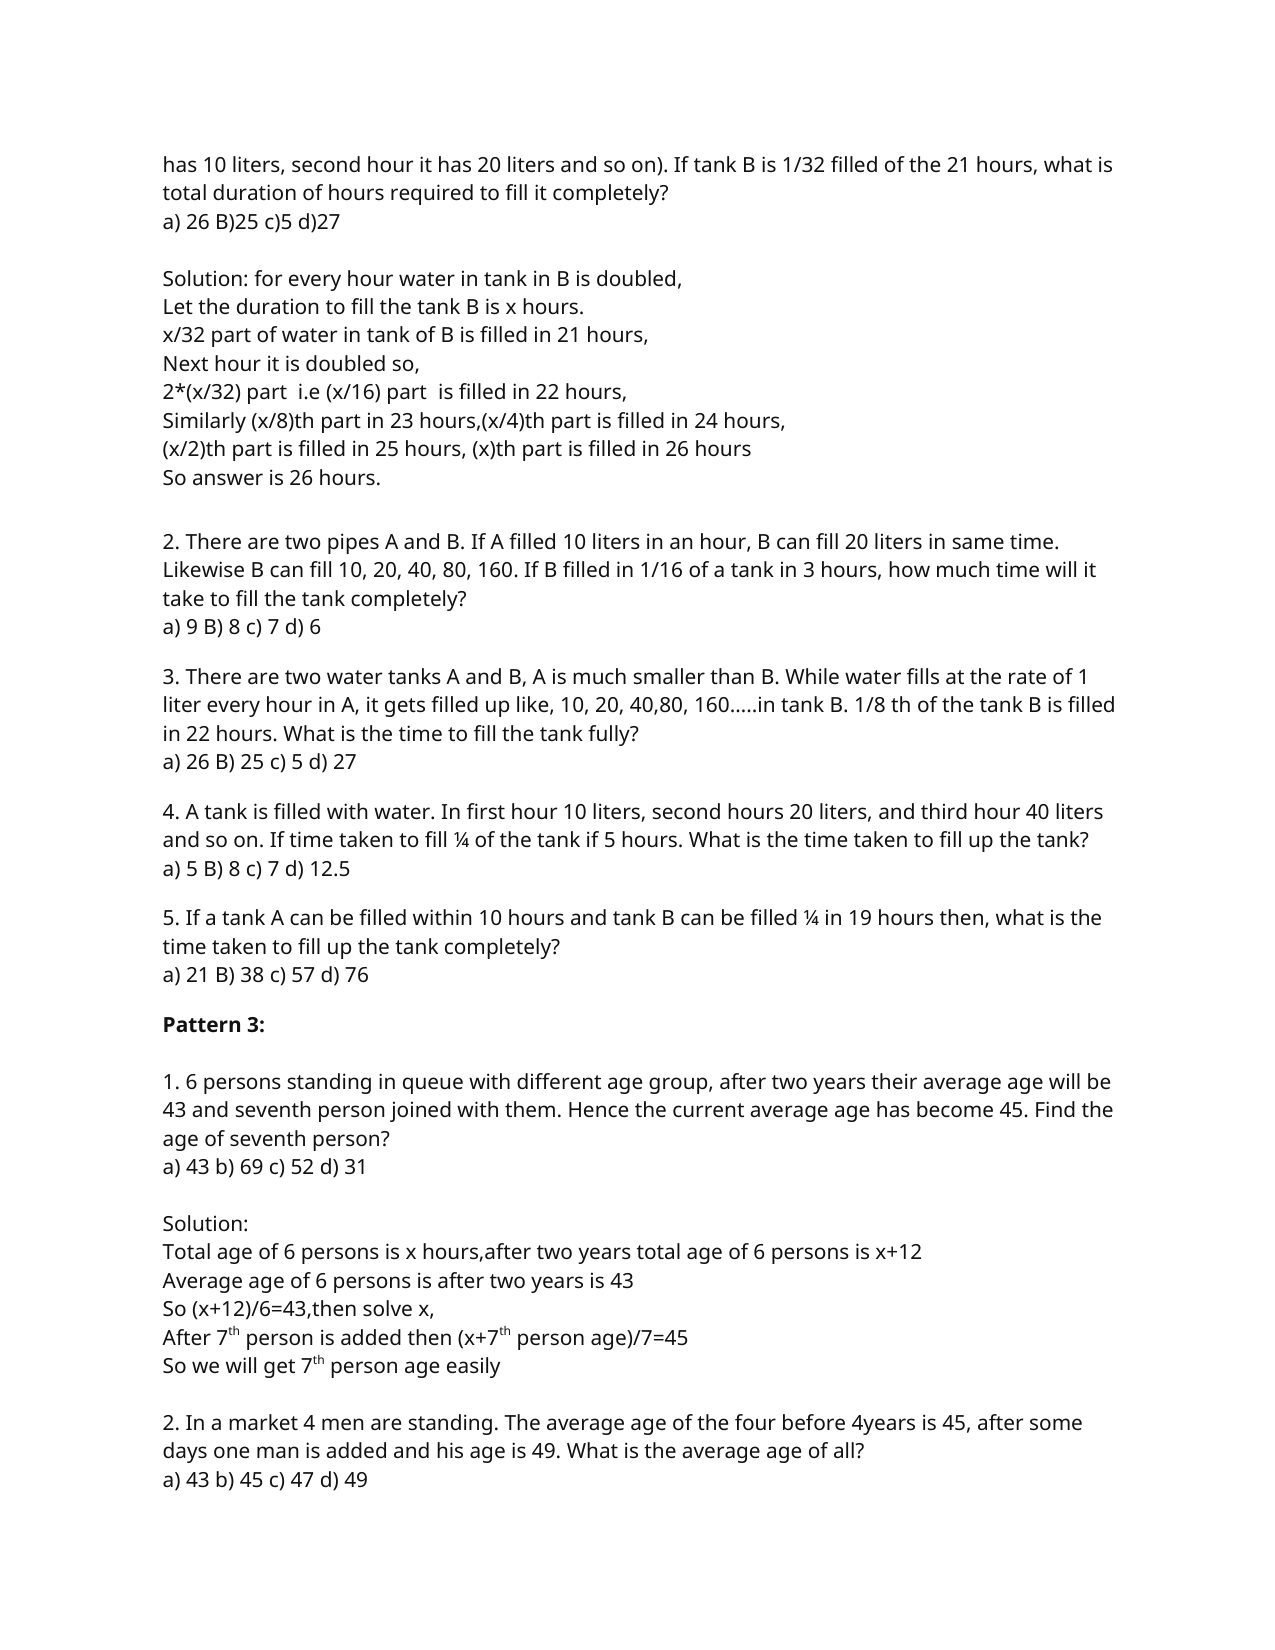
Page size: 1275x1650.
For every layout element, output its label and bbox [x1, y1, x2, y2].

table_cell [150, 150, 1125, 1493]
